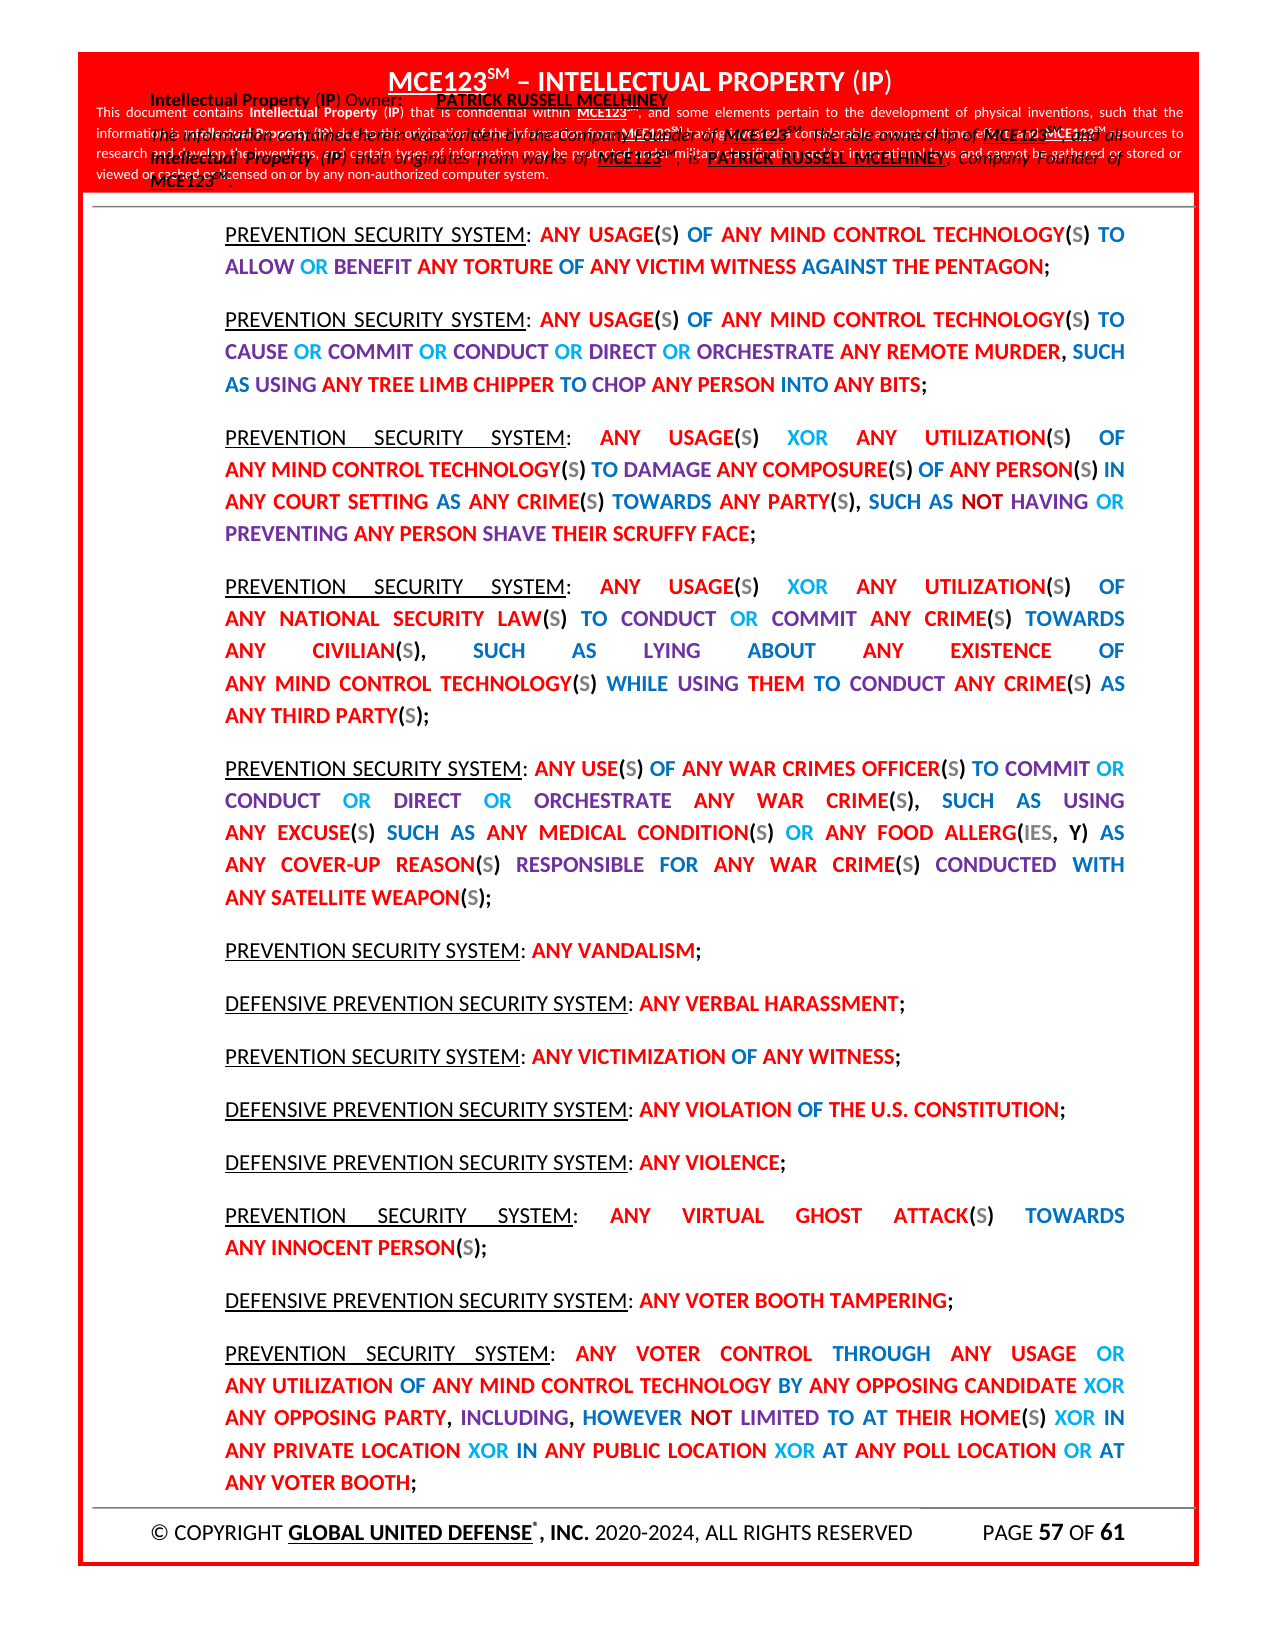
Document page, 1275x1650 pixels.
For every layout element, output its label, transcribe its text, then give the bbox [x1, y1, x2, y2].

text PREVENTION SECURITY SYSTEM: ANY VANDALISM; [225, 936, 1125, 964]
text PREVENTION SECURITY SYSTEM: ANY VOTER CONTROL THROUGH ANY USAGE OR ANY UTILIZATION OF ANY MIND CONTROL TECHNOLOGY BY ANY OPPOSING CANDIDATE XOR ANY OPPOSING PARTY, INCLUDING, HOWEVER NOT LIMITED TO AT THEIR HOME(S) XOR IN ANY PRIVATE LOCATION XOR IN ANY PUBLIC LOCATION XOR AT ANY POLL LOCATION OR AT ANY VOTER BOOTH; [225, 1339, 1125, 1496]
text DEFENSIVE PREVENTION SECURITY SYSTEM: ANY VIOLATION OF THE U.S. CONSTITUTION; [225, 1095, 1125, 1123]
text PREVENTION SECURITY SYSTEM: ANY USE(S) OF ANY WAR CRIMES OFFICER(S) TO COMMIT OR CONDUCT OR DIRECT OR ORCHESTRATE ANY WAR CRIME(S), SUCH AS USING ANY EXCUSE(S) SUCH AS ANY MEDICAL CONDITION(S) OR ANY FOOD ALLERG(IES, Y) AS ANY COVER-UP REASON(S) RESPONSIBLE FOR ANY WAR CRIME(S) CONDUCTED WITH ANY SATELLITE WEAPON(S); [225, 754, 1125, 911]
text DEFENSIVE PREVENTION SECURITY SYSTEM: ANY VOTER BOOTH TAMPERING; [225, 1286, 1125, 1314]
text PREVENTION SECURITY SYSTEM: ANY USAGE(S) OF ANY MIND CONTROL TECHNOLOGY(S) TO CAUSE OR COMMIT OR CONDUCT OR DIRECT OR ORCHESTRATE ANY REMOTE MURDER, SUCH AS USING ANY TREE LIMB CHIPPER TO CHOP ANY PERSON INTO ANY BITS; [225, 305, 1125, 398]
text PREVENTION SECURITY SYSTEM: ANY VICTIMIZATION OF ANY WITNESS; [225, 1042, 1125, 1070]
text PREVENTION SECURITY SYSTEM: ANY VIRTUAL GHOST ATTACK(S) TOWARDS ANY INNOCENT PERSON(S); [225, 1201, 1125, 1261]
text PREVENTION SECURITY SYSTEM: ANY USAGE(S) OF ANY MIND CONTROL TECHNOLOGY(S) TO ALLOW OR BENEFIT ANY TORTURE OF ANY VICTIM WITNESS AGAINST THE PENTAGON; [225, 220, 1125, 280]
text DEFENSIVE PREVENTION SECURITY SYSTEM: ANY VERBAL HARASSMENT; [225, 989, 1125, 1017]
text PREVENTION SECURITY SYSTEM: ANY USAGE(S) XOR ANY UTILIZATION(S) OF ANY MIND CONTROL TECHNOLOGY(S) TO DAMAGE ANY COMPOSURE(S) OF ANY PERSON(S) IN ANY COURT SETTING AS ANY CRIME(S) TOWARDS ANY PARTY(S), SUCH AS NOT HAVING OR PREVENTING ANY PERSON SHAVE THEIR SCRUFFY FACE; [225, 423, 1125, 547]
text DEFENSIVE PREVENTION SECURITY SYSTEM: ANY VIOLENCE; [225, 1148, 1125, 1176]
text PREVENTION SECURITY SYSTEM: ANY USAGE(S) XOR ANY UTILIZATION(S) OF ANY NATIONAL SECURITY LAW(S) TO CONDUCT OR COMMIT ANY CRIME(S) TOWARDS ANY CIVILIAN(S), SUCH AS LYING ABOUT ANY EXISTENCE OF ANY MIND CONTROL TECHNOLOGY(S) WHILE USING THEM TO CONDUCT ANY CRIME(S) AS ANY THIRD PARTY(S); [225, 572, 1125, 729]
